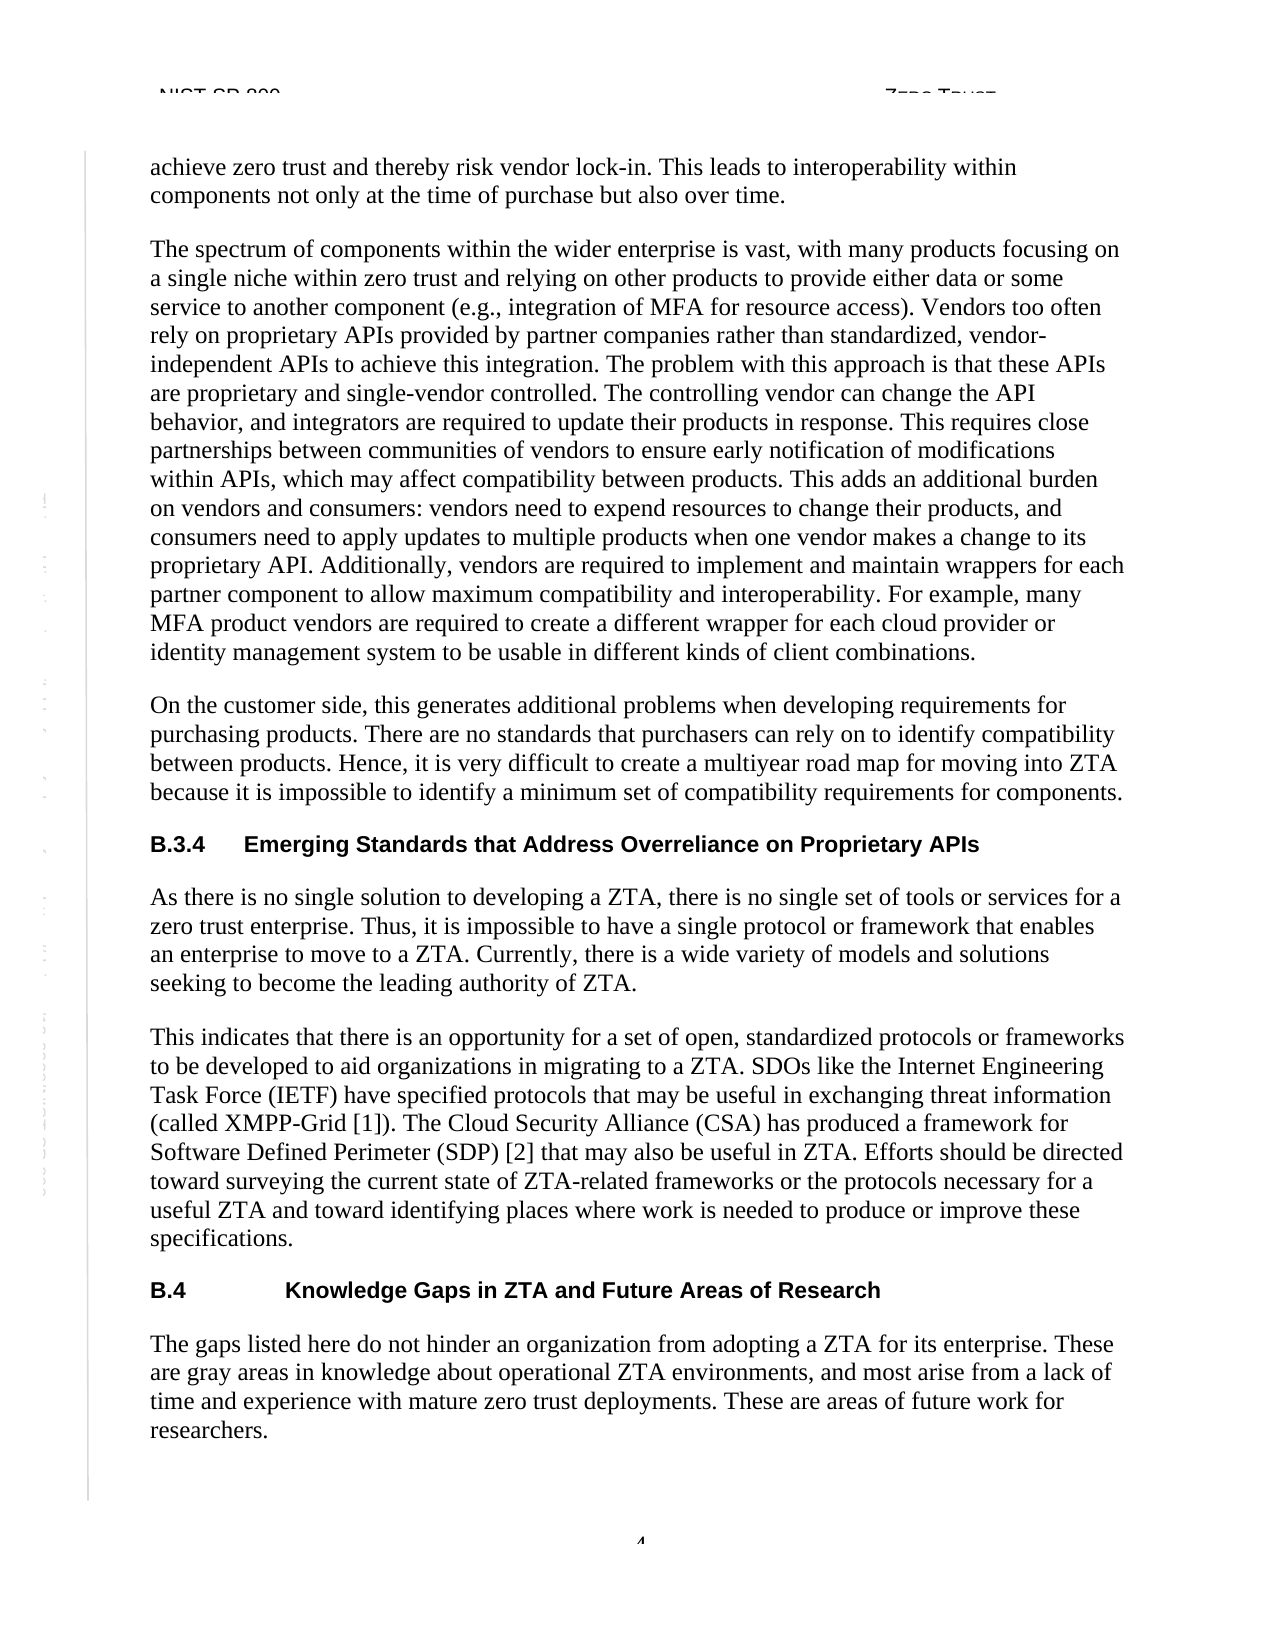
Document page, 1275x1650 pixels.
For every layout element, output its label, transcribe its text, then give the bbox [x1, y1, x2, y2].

text The gaps listed here do not hinder an organization from adopting a ZTA for its enterprise. These are gray areas in knowledge about operational ZTA environments, and most arise from a lack of time and experience with mature zero trust deployments. These are areas of future work for researchers. [150, 1329, 1116, 1444]
list Knowledge Gaps in ZTA and Future Areas of Research [150, 1277, 1239, 1304]
text The spectrum of components within the wider enterprise is vast, with many products focusing on a single niche within zero trust and relying on other products to provide either data or some service to another component (e.g., integration of MFA for resource access). Vendors too often rely on proprietary APIs provided by partner companies rather than standardized, vendor- independent APIs to achieve this integration. The problem with this approach is that these APIs are proprietary and single-vendor controlled. The controlling vendor can change the API behavior, and integrators are required to update their products in response. This requires close partnerships between communities of vendors to ensure early notification of modifications within APIs, which may affect compatibility between products. This adds an additional burden on vendors and consumers: vendors need to expend resources to change their products, and consumers need to apply updates to multiple products when one vendor makes a change to its proprietary API. Additionally, vendors are required to implement and maintain wrappers for each partner component to allow maximum compatibility and interoperability. For example, many MFA product vendors are required to create a different wrapper for each cloud provider or identity management system to be usable in different kinds of client combinations. [150, 234, 1125, 666]
text On the customer side, this generates additional problems when developing requirements for purchasing products. There are no standards that purchasers can rely on to identify compatibility between products. Hence, it is very difficult to create a multiyear road map for moving into ZTA because it is impossible to identify a minimum set of compatibility requirements for components. [150, 691, 1125, 806]
text As there is no single solution to developing a ZTA, there is no single set of tools or services for a zero trust enterprise. Thus, it is impossible to have a single protocol or framework that enables an enterprise to move to a ZTA. Currently, there is a wide variety of models and solutions seeking to become the leading authority of ZTA. [150, 882, 1124, 997]
list Emerging Standards that Address Overreliance on Proprietary APIs [150, 831, 1239, 857]
text This indicates that there is an opportunity for a set of open, standardized protocols or frameworks to be developed to aid organizations in migrating to a ZTA. SDOs like the Internet Engineering Task Force (IETF) have specified protocols that may be useful in exchanging threat information (called XMPP-Grid [1]). The Cloud Security Alliance (CSA) has produced a framework for Software Defined Perimeter (SDP) [2] that may also be useful in ZTA. Efforts should be directed toward surveying the current state of ZTA-related frameworks or the protocols necessary for a useful ZTA and toward identifying places where work is needed to produce or improve these specifications. [150, 1022, 1127, 1252]
text achieve zero trust and thereby risk vendor lock-in. This leads to interoperability within components not only at the time of purchase but also over time. [150, 152, 1019, 209]
